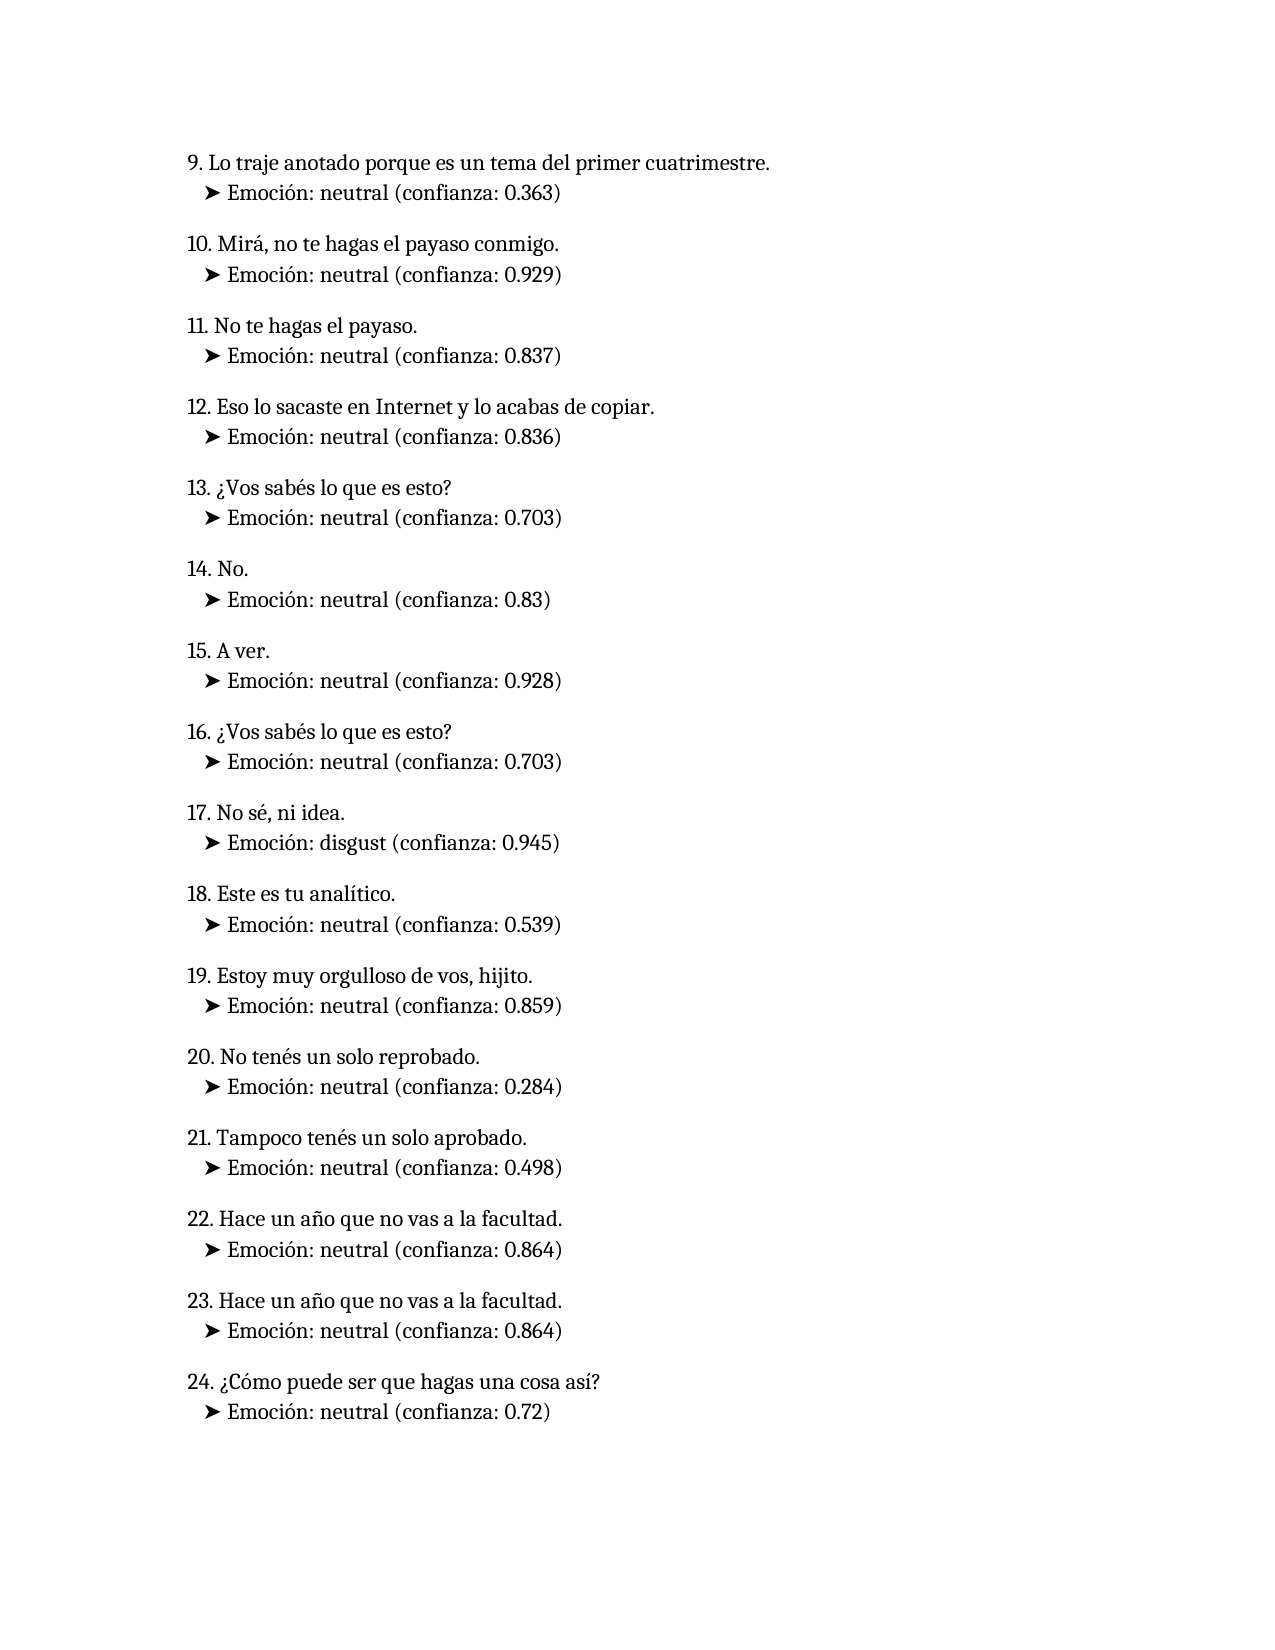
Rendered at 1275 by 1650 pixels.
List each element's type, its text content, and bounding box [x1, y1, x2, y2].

text 21. Tampoco tenés un solo aprobado. ➤ Emoción: neutral (confianza: 0.498) [187, 1125, 1087, 1182]
text 12. Eso lo sacaste en Internet y lo acabas de copiar. ➤ Emoción: neutral (confianza: 0.836) [187, 394, 1087, 450]
text 15. A ver. ➤ Emoción: neutral (confianza: 0.928) [187, 637, 1087, 694]
text 18. Este es tu analítico. ➤ Emoción: neutral (confianza: 0.539) [187, 881, 1087, 938]
text 17. No sé, ni idea. ➤ Emoción: disgust (confianza: 0.945) [187, 800, 1087, 857]
text 14. No. ➤ Emoción: neutral (confianza: 0.83) [187, 556, 1087, 613]
text 9. Lo traje anotado porque es un tema del primer cuatrimestre. ➤ Emoción: neutral (confianza: 0.363) [187, 150, 1087, 207]
text 20. No tenés un solo reprobado. ➤ Emoción: neutral (confianza: 0.284) [187, 1044, 1087, 1100]
text 24. ¿Cómo puede ser que hagas una cosa así? ➤ Emoción: neutral (confianza: 0.72) [187, 1369, 1087, 1425]
text 10. Mirá, no te hagas el payaso conmigo. ➤ Emoción: neutral (confianza: 0.929) [187, 231, 1087, 288]
text 23. Hace un año que no vas a la facultad. ➤ Emoción: neutral (confianza: 0.864) [187, 1287, 1087, 1344]
text 16. ¿Vos sabés lo que es esto? ➤ Emoción: neutral (confianza: 0.703) [187, 719, 1087, 775]
text 13. ¿Vos sabés lo que es esto? ➤ Emoción: neutral (confianza: 0.703) [187, 475, 1087, 532]
text 19. Estoy muy orgulloso de vos, hijito. ➤ Emoción: neutral (confianza: 0.859) [187, 962, 1087, 1019]
text 22. Hace un año que no vas a la facultad. ➤ Emoción: neutral (confianza: 0.864) [187, 1206, 1087, 1263]
text 11. No te hagas el payaso. ➤ Emoción: neutral (confianza: 0.837) [187, 312, 1087, 369]
